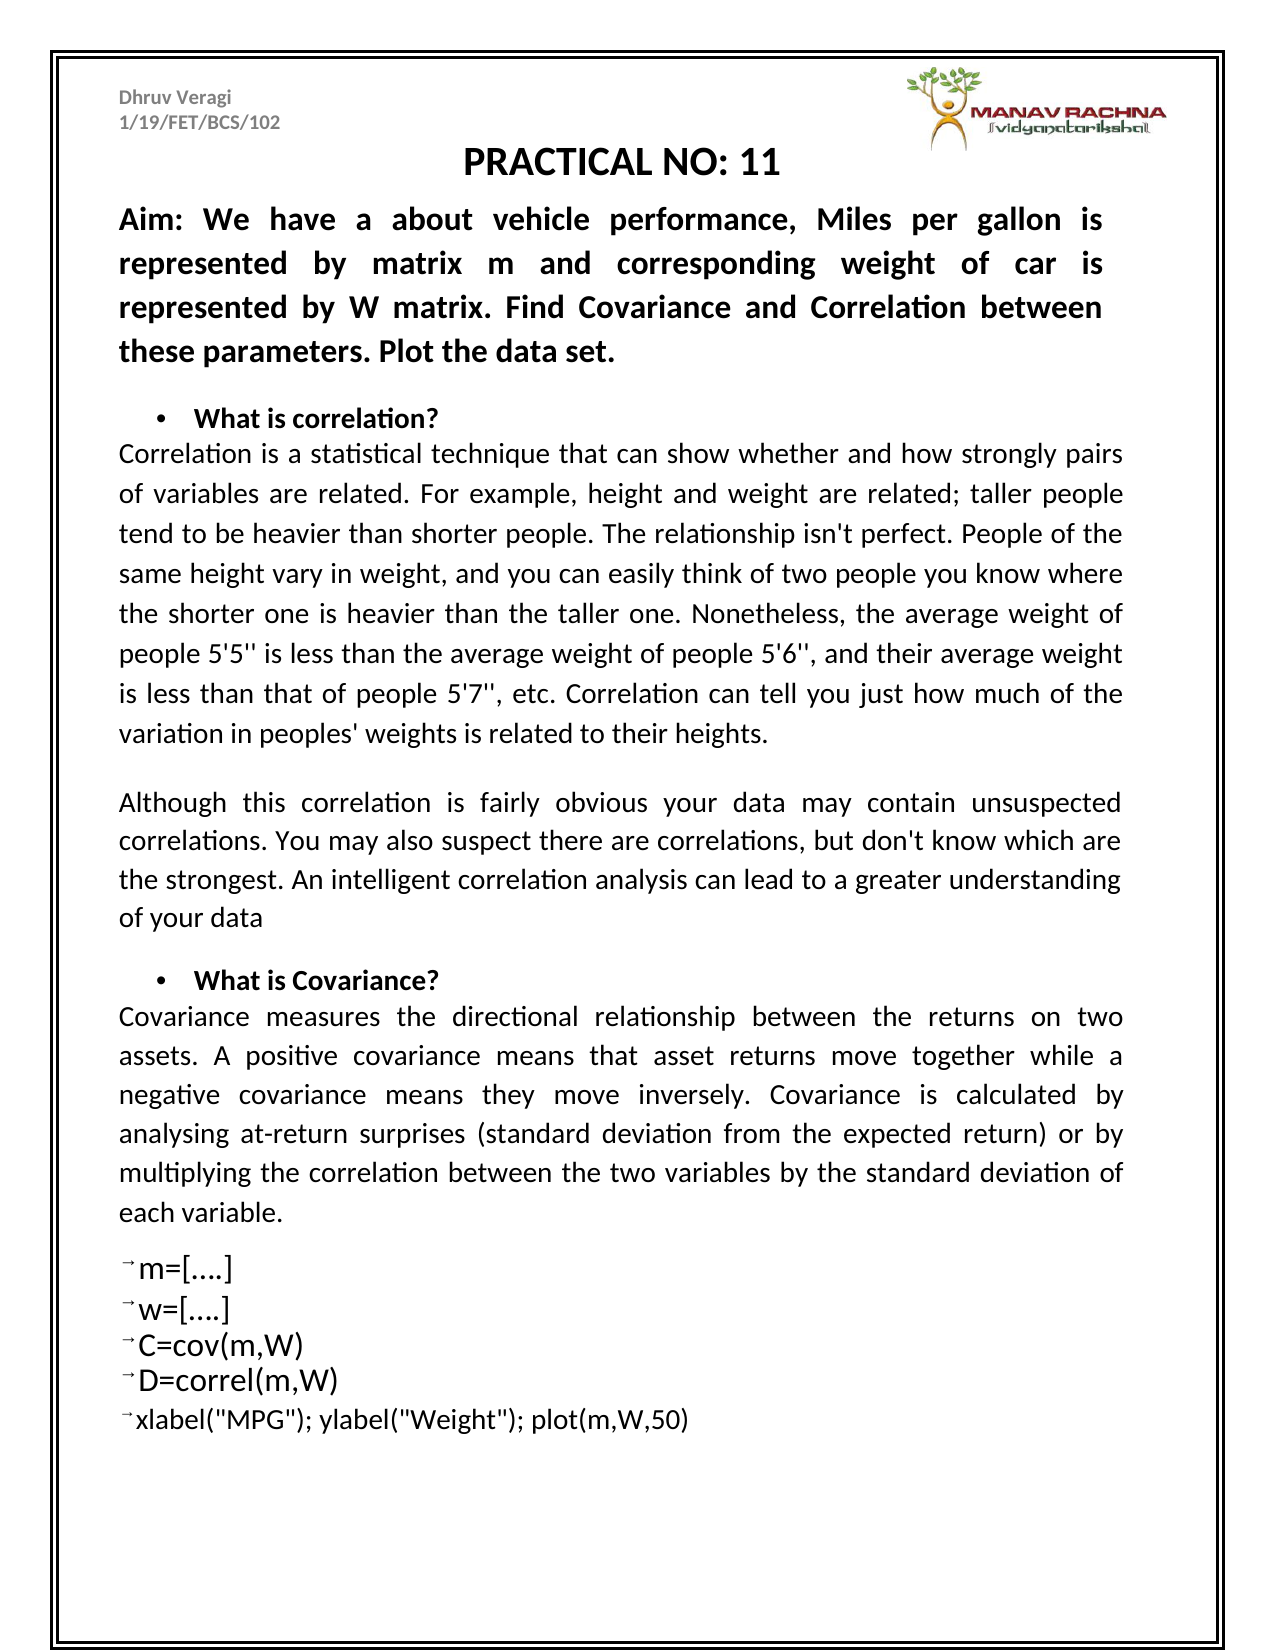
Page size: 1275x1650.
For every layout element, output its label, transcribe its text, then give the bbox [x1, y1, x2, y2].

list What is Covariance? [156, 962, 1125, 998]
picture [907, 67, 1167, 151]
text →C=cov(m,W) [119, 1328, 1125, 1363]
text Although this correlation is fairly obvious your data may contain unsuspected correlations. You may also suspect there are correlations, but don't know which are the strongest. An intelligent correlation analysis can lead to a greater understanding of your data [119, 784, 1123, 935]
text PRACTICAL NO: 11 [119, 135, 1125, 186]
text Aim: We have a about vehicle performance, Miles per gallon is represented by matrix m and corresponding weight of car is represented by W matrix. Find Covariance and Correlation between these parameters. Plot the data set. [119, 198, 1104, 371]
text →xlabel("MPG"); ylabel("Weight"); plot(m,W,50) [119, 1401, 1125, 1437]
text →m=[….] [119, 1247, 1125, 1288]
list What is correlation? [156, 400, 1125, 435]
text →D=correl(m,W) [119, 1363, 1125, 1399]
text Correlation is a statistical technique that can show whether and how strongly pairs of variables are related. For example, height and weight are related; taller people tend to be heavier than shorter people. The relationship isn't perfect. People of the same height vary in weight, and you can easily think of two people you know where the shorter one is heavier than the taller one. Nonetheless, the average weight of people 5'5'' is less than the average weight of people 5'6'', and their average weight is less than that of people 5'7'', etc. Correlation can tell you just how much of the variation in peoples' weights is related to their heights. [119, 435, 1125, 750]
text →w=[….] [119, 1288, 1125, 1328]
text Covariance measures the directional relationship between the returns on two assets. A positive covariance means that asset returns move together while a negative covariance means they move inversely. Covariance is calculated by analysing at-return surprises (standard deviation from the expected return) or by multiplying the correlation between the two variables by the standard deviation of each variable. [119, 998, 1125, 1229]
